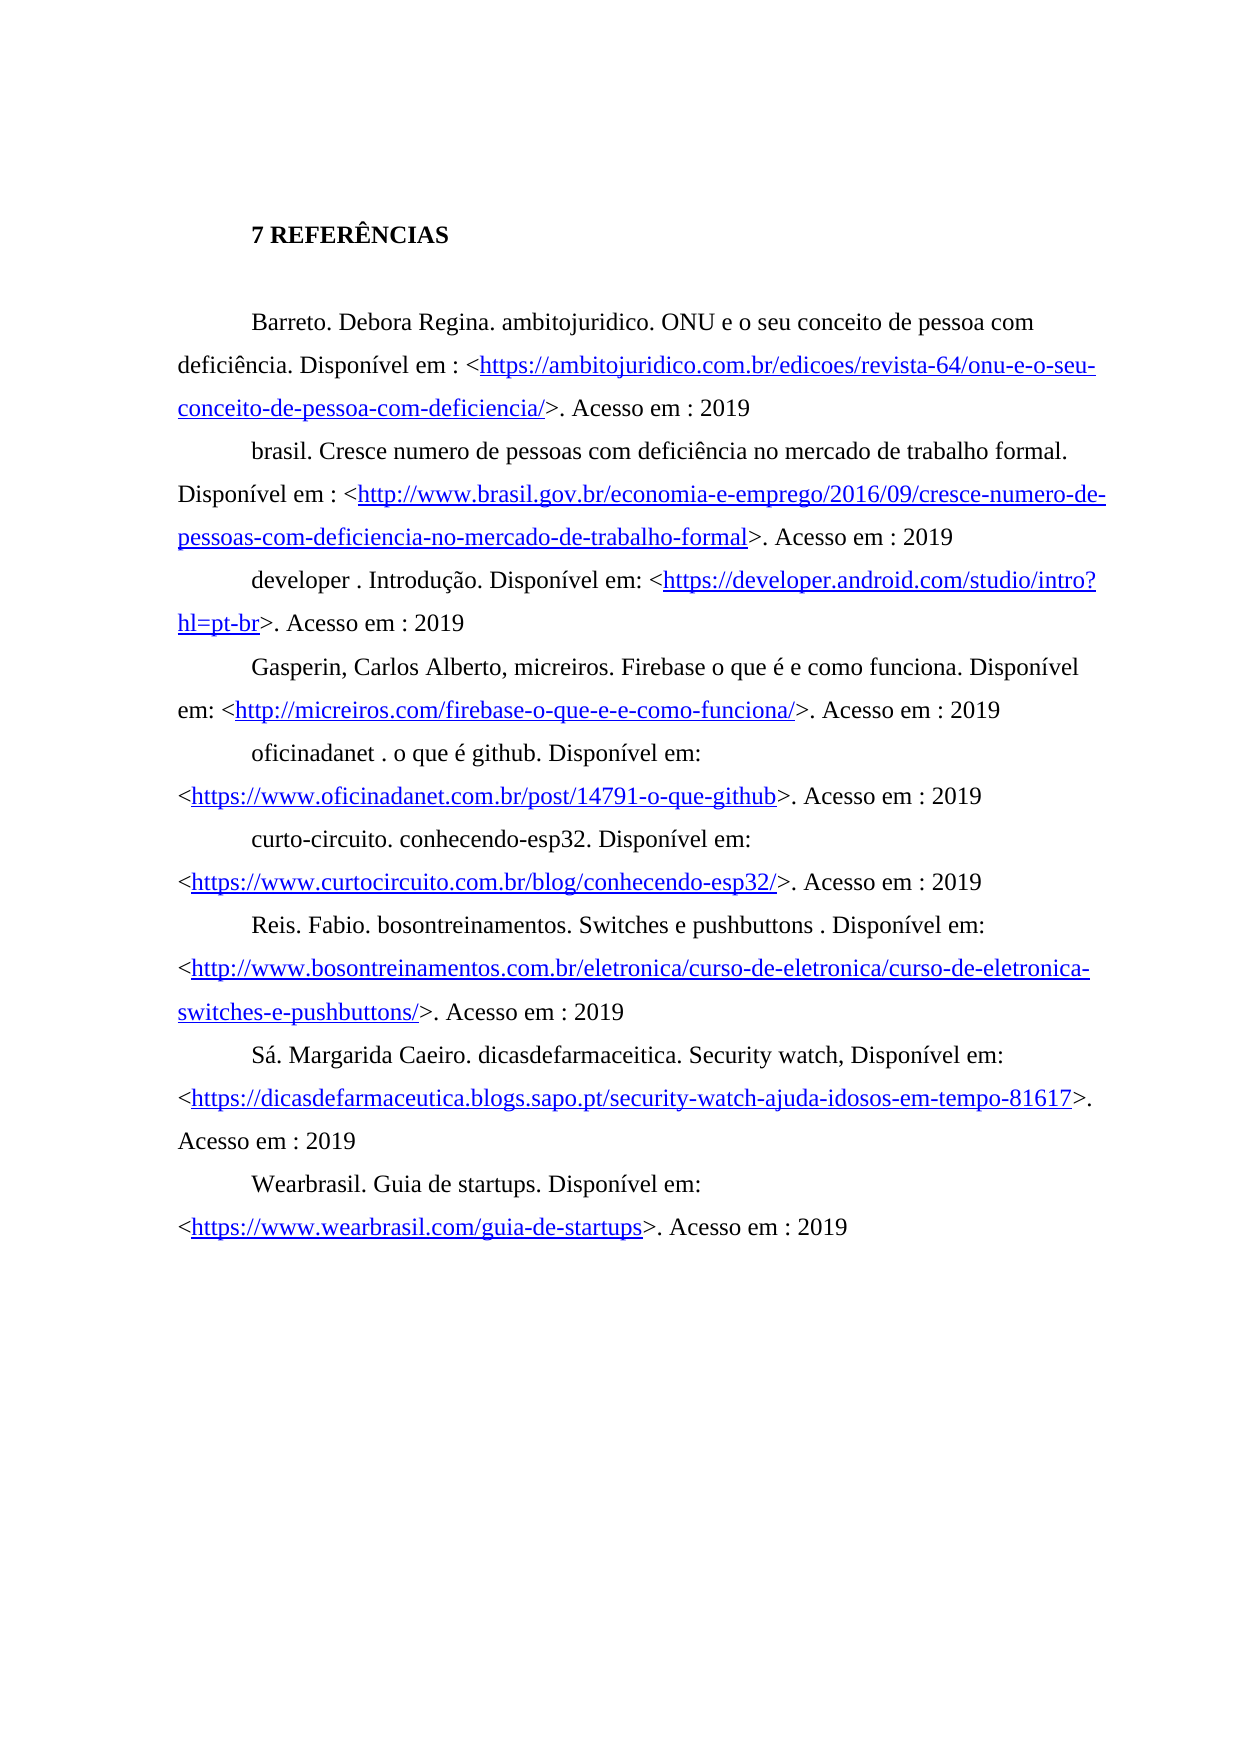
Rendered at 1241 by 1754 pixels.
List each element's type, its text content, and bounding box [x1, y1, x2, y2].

text <https://dicasdefarmaceutica.blogs.sapo.pt/security-watch-ajuda-idosos-em-tempo-81617>. Acesso em : 2019 [177, 1083, 1122, 1155]
text oficinadanet . o que é github. Disponível em: <https://www.oficinadanet.com.br/post/14791-o-que-github>. Acesso em : 2019 [177, 738, 1122, 810]
text Wearbrasil. Guia de startups. Disponível em: [177, 1169, 1122, 1198]
text <http://www.bosontreinamentos.com.br/eletronica/curso-de-eletronica/curso-de-eletronica-switches-e-pushbuttons/>. Acesso em : 2019 [177, 953, 1122, 1025]
text developer . Introdução. Disponível em: <https://developer.android.com/studio/intro?hl=pt-br>. Acesso em : 2019 [177, 565, 1122, 637]
text <https://www.wearbrasil.com/guia-de-startups>. Acesso em : 2019 [177, 1212, 1122, 1241]
text Reis. Fabio. bosontreinamentos. Switches e pushbuttons . Disponível em: [177, 910, 1122, 939]
text Sá. Margarida Caeiro. dicasdefarmaceitica. Security watch, Disponível em: [177, 1040, 1122, 1068]
text brasil. Cresce numero de pessoas com deficiência no mercado de trabalho formal. Disponível em : <http://www.brasil.gov.br/economia-e-emprego/2016/09/cresce-numero-de-pessoas-com-deficiencia-no-mercado-de-trabalho-formal>. Acesso em : 2019 [177, 436, 1122, 551]
text curto-circuito. conhecendo-esp32. Disponível em: <https://www.curtocircuito.com.br/blog/conhecendo-esp32/>. Acesso em : 2019 [177, 824, 1122, 896]
text Gasperin, Carlos Alberto, micreiros. Firebase o que é e como funciona. Disponível em: <http://micreiros.com/firebase-o-que-e-e-como-funciona/>. Acesso em : 2019 [177, 652, 1122, 723]
text 7 REFERÊNCIAS [177, 220, 1122, 249]
text Barreto. Debora Regina. ambitojuridico. ONU e o seu conceito de pessoa com deficiência. Disponível em : <https://ambitojuridico.com.br/edicoes/revista-64/onu-e-o-seu-conceito-de-pessoa-com-deficiencia/>. Acesso em : 2019 [177, 307, 1122, 422]
